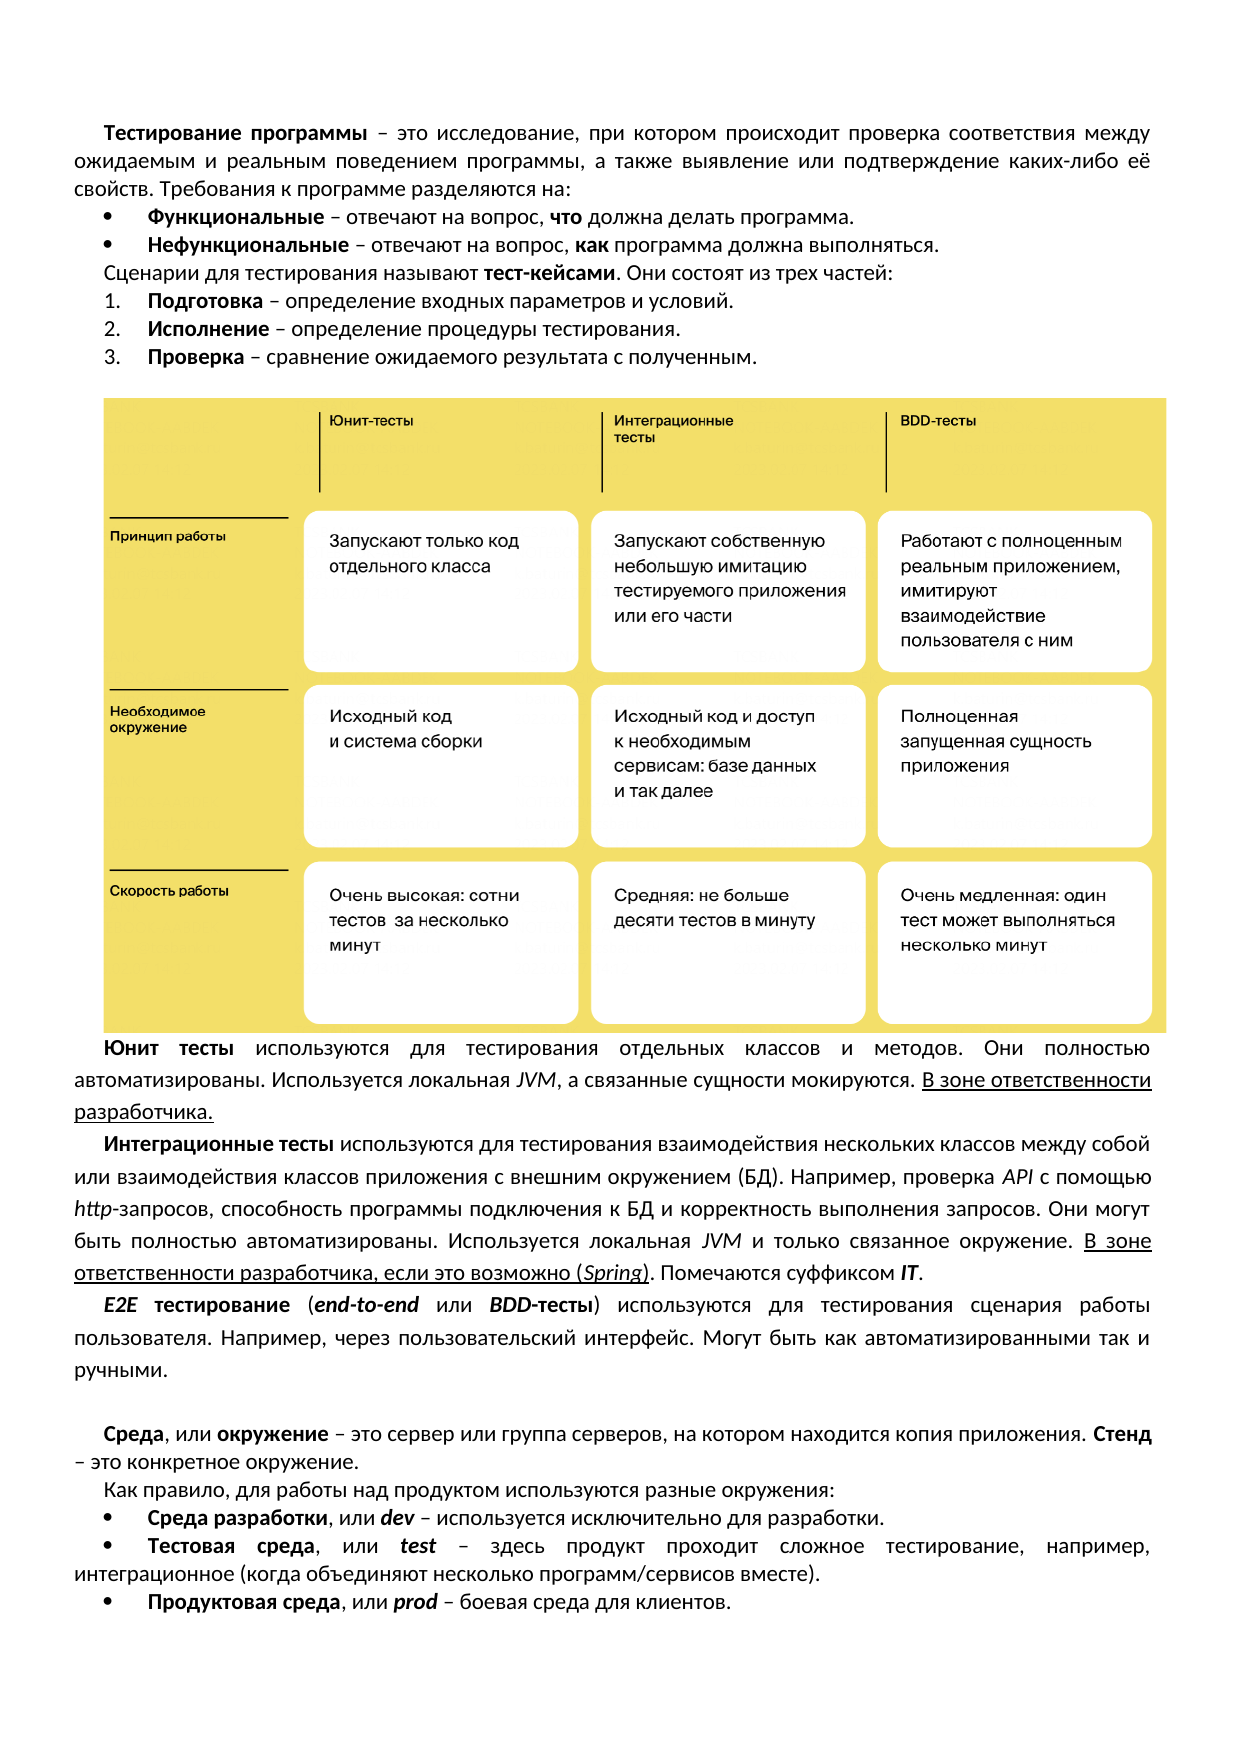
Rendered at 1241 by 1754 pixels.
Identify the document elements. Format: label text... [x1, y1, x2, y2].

list Продуктовая среда, или prod – боевая среда для клиентов. [74, 1587, 1152, 1615]
text Тестирование программы – это исследование, при котором происходит проверка соответствия между ожидаемым и реальным поведением программы, а также выявление или подтверждение каких-либо её свойств. Требования к программе разделяются на: [74, 118, 1152, 202]
text Сценарии для тестирования называют тест-кейсами. Они состоят из трех частей: [74, 258, 1152, 286]
text Среда, или окружение – это сервер или группа серверов, на котором находится копия приложения. Стенд – это конкретное окружение. [74, 1419, 1152, 1475]
text Как правило, для работы над продуктом используются разные окружения: [74, 1475, 1152, 1503]
list Тестовая среда, или test – здесь продукт проходит сложное тестирование, например, интеграционное (когда объединяют несколько программ/сервисов вместе). [74, 1531, 1152, 1587]
list E2E тестирование (end-to-end или BDD-тесты) используются для тестирования сценария работы пользователя. Например, через пользовательский интерфейс. Могут быть как автоматизированными так и ручными. [74, 1291, 1152, 1383]
list Интеграционные тесты используются для тестирования взаимодействия нескольких классов между собой или взаимодействия классов приложения с внешним окружением (БД). Например, проверка API с помощью http-запросов, способность программы подключения к БД и корректность выполнения запросов. Они могут быть полностью автоматизированы. Используется локальная JVM и только связанное окружение. В зоне ответственности разработчика, если это возможно (Spring). Помечаются суффиксом IT. [74, 1129, 1152, 1286]
list Нефункциональные – отвечают на вопрос, как программа должна выполняться. [74, 230, 1152, 258]
list Исполнение – определение процедуры тестирования. [74, 314, 1152, 342]
list Проверка – сравнение ожидаемого результата с полученным. [74, 342, 1152, 370]
list Юнит тесты используются для тестирования отдельных классов и методов. Они полностью автоматизированы. Используется локальная JVM, а связанные сущности мокируются. В зоне ответственности разработчика. [74, 1033, 1152, 1125]
list Среда разработки, или dev – используется исключительно для разработки. [74, 1503, 1152, 1531]
list Подготовка – определение входных параметров и условий. [74, 286, 1152, 314]
picture [103, 398, 1167, 1033]
list Функциональные – отвечают на вопрос, что должна делать программа. [74, 202, 1152, 230]
